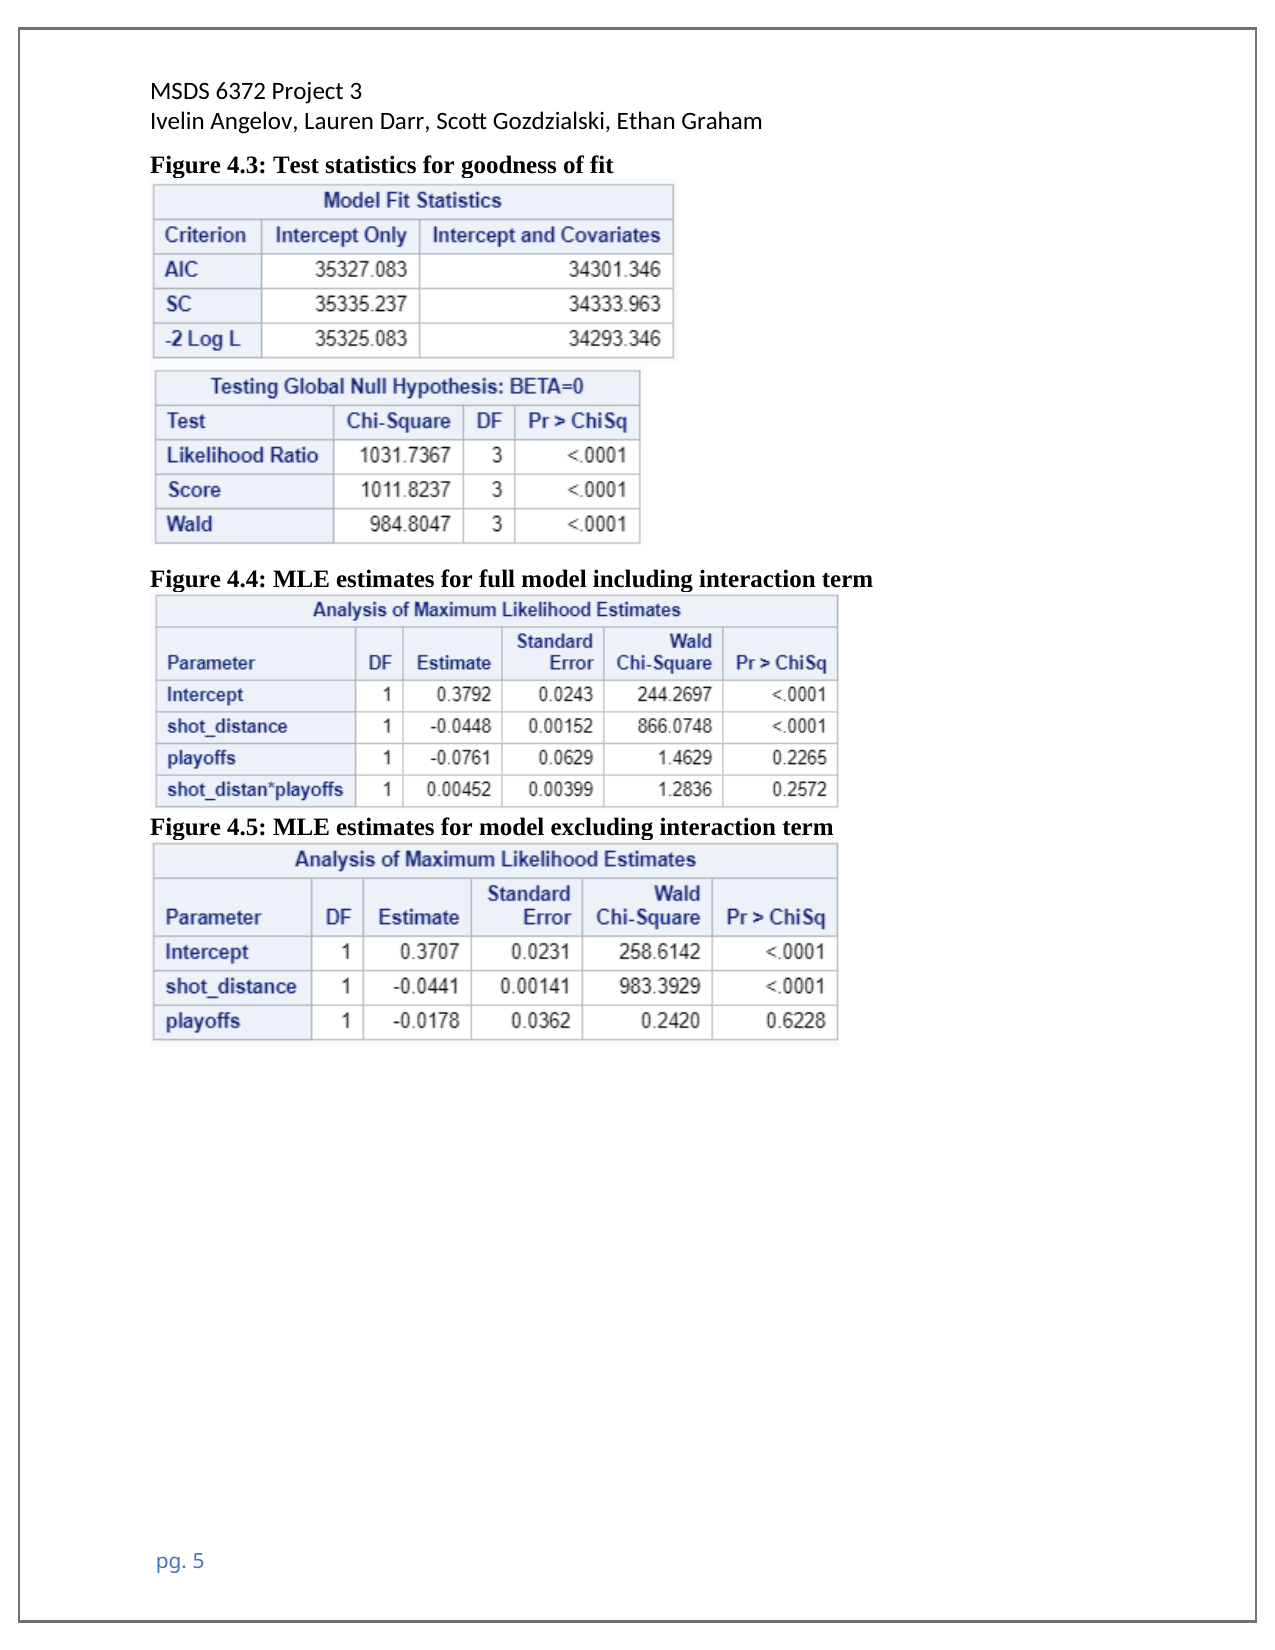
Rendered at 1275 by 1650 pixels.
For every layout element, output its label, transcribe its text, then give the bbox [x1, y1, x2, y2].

text Figure 4.3: Test statistics for goodness of fit [150, 150, 1125, 179]
picture [150, 840, 839, 1047]
text Figure 4.4: MLE estimates for full model including interaction term [150, 564, 1125, 592]
picture [150, 178, 679, 545]
text Figure 4.5: MLE estimates for model excluding interaction term [150, 812, 1125, 841]
picture [150, 592, 840, 812]
